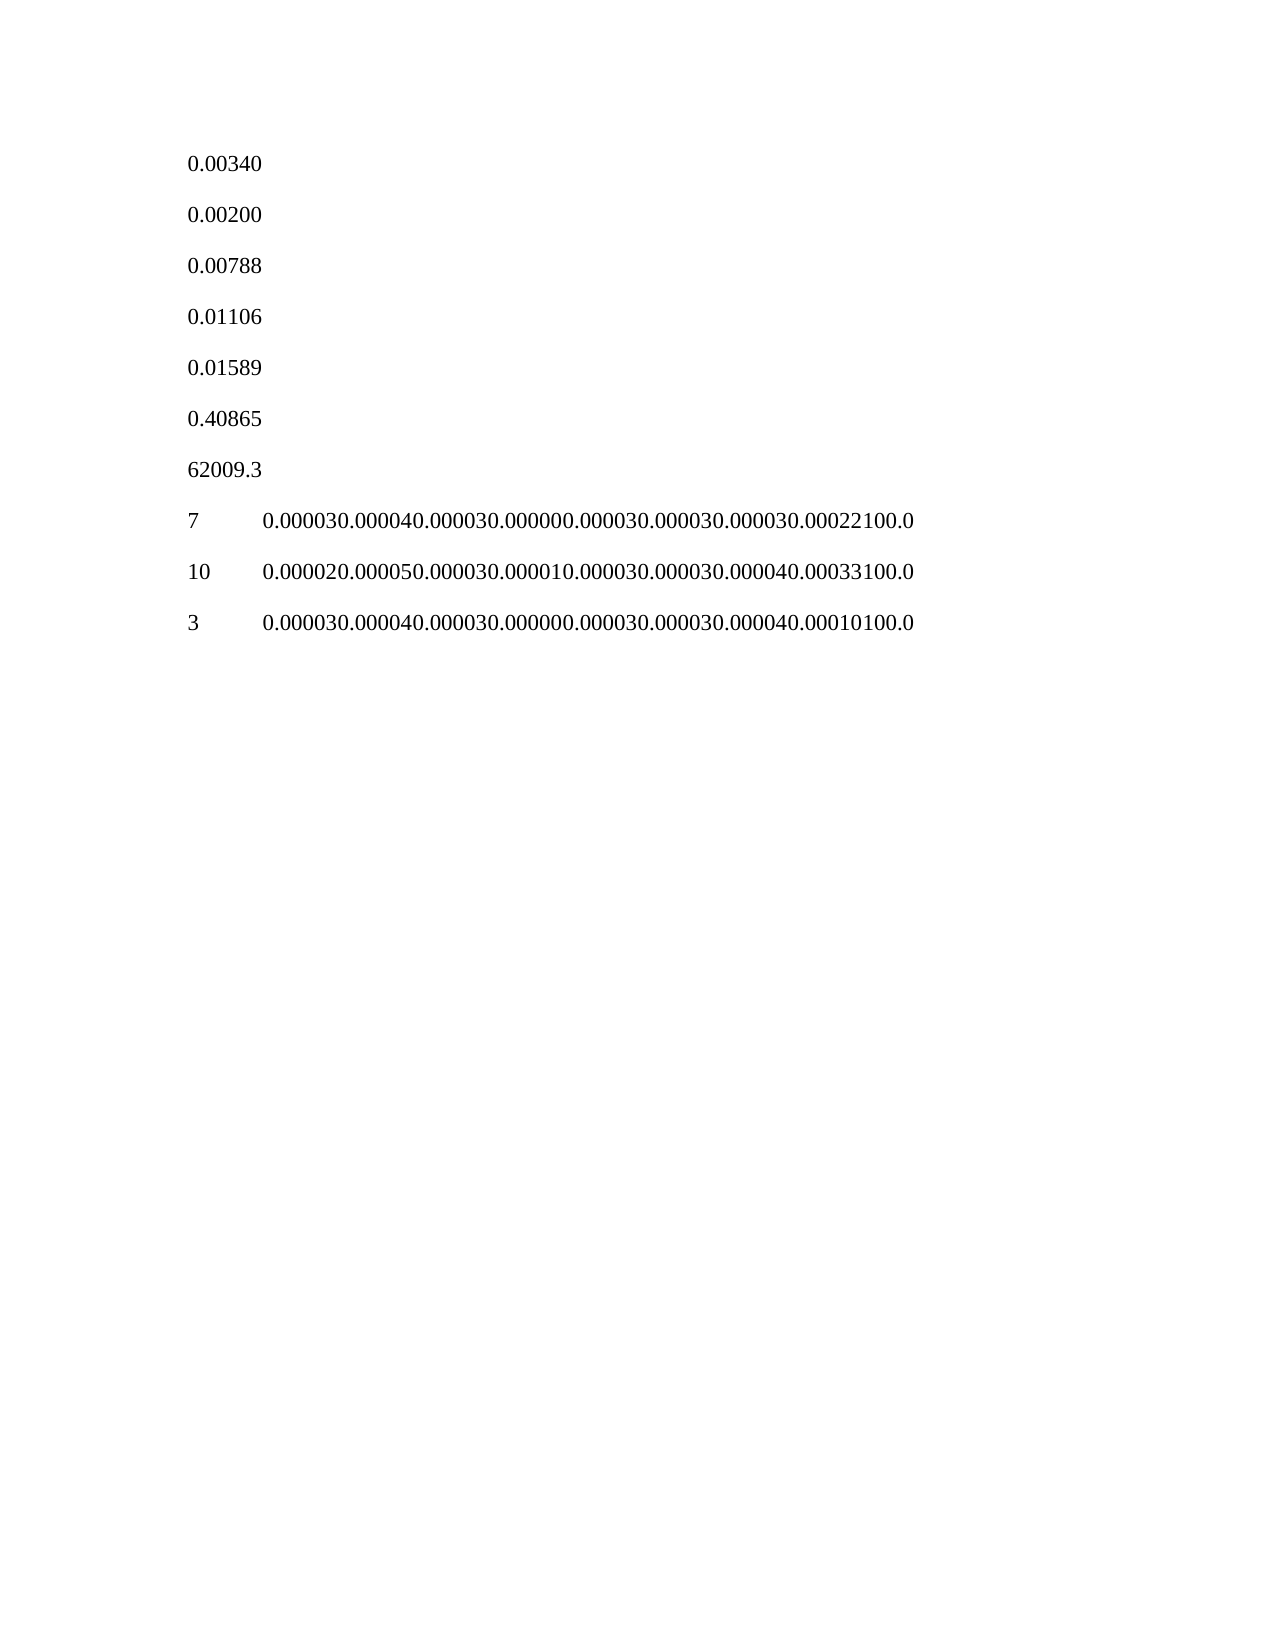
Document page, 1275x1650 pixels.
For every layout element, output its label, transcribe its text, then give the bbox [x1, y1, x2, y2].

table_cell 0.00200 [176, 201, 1076, 252]
table_cell 7 0.00003 0.00004 0.00003 0.00000 0.00003 0.00003 0.00003 0.00022 100.0 [176, 507, 1076, 558]
table_cell 3 0.00003 0.00004 0.00003 0.00000 0.00003 0.00003 0.00004 0.00010 100.0 [176, 609, 1076, 660]
table_cell 62009.3 [176, 456, 1076, 507]
table_cell 0.01589 [176, 354, 1076, 405]
table_cell 10 0.00002 0.00005 0.00003 0.00001 0.00003 0.00003 0.00004 0.00033 100.0 [176, 558, 1076, 609]
table_cell 0.00340 [176, 150, 1076, 201]
table_cell 0.00788 [176, 252, 1076, 303]
table_cell 0.01106 [176, 303, 1076, 354]
table_cell 0.40865 [176, 405, 1076, 456]
